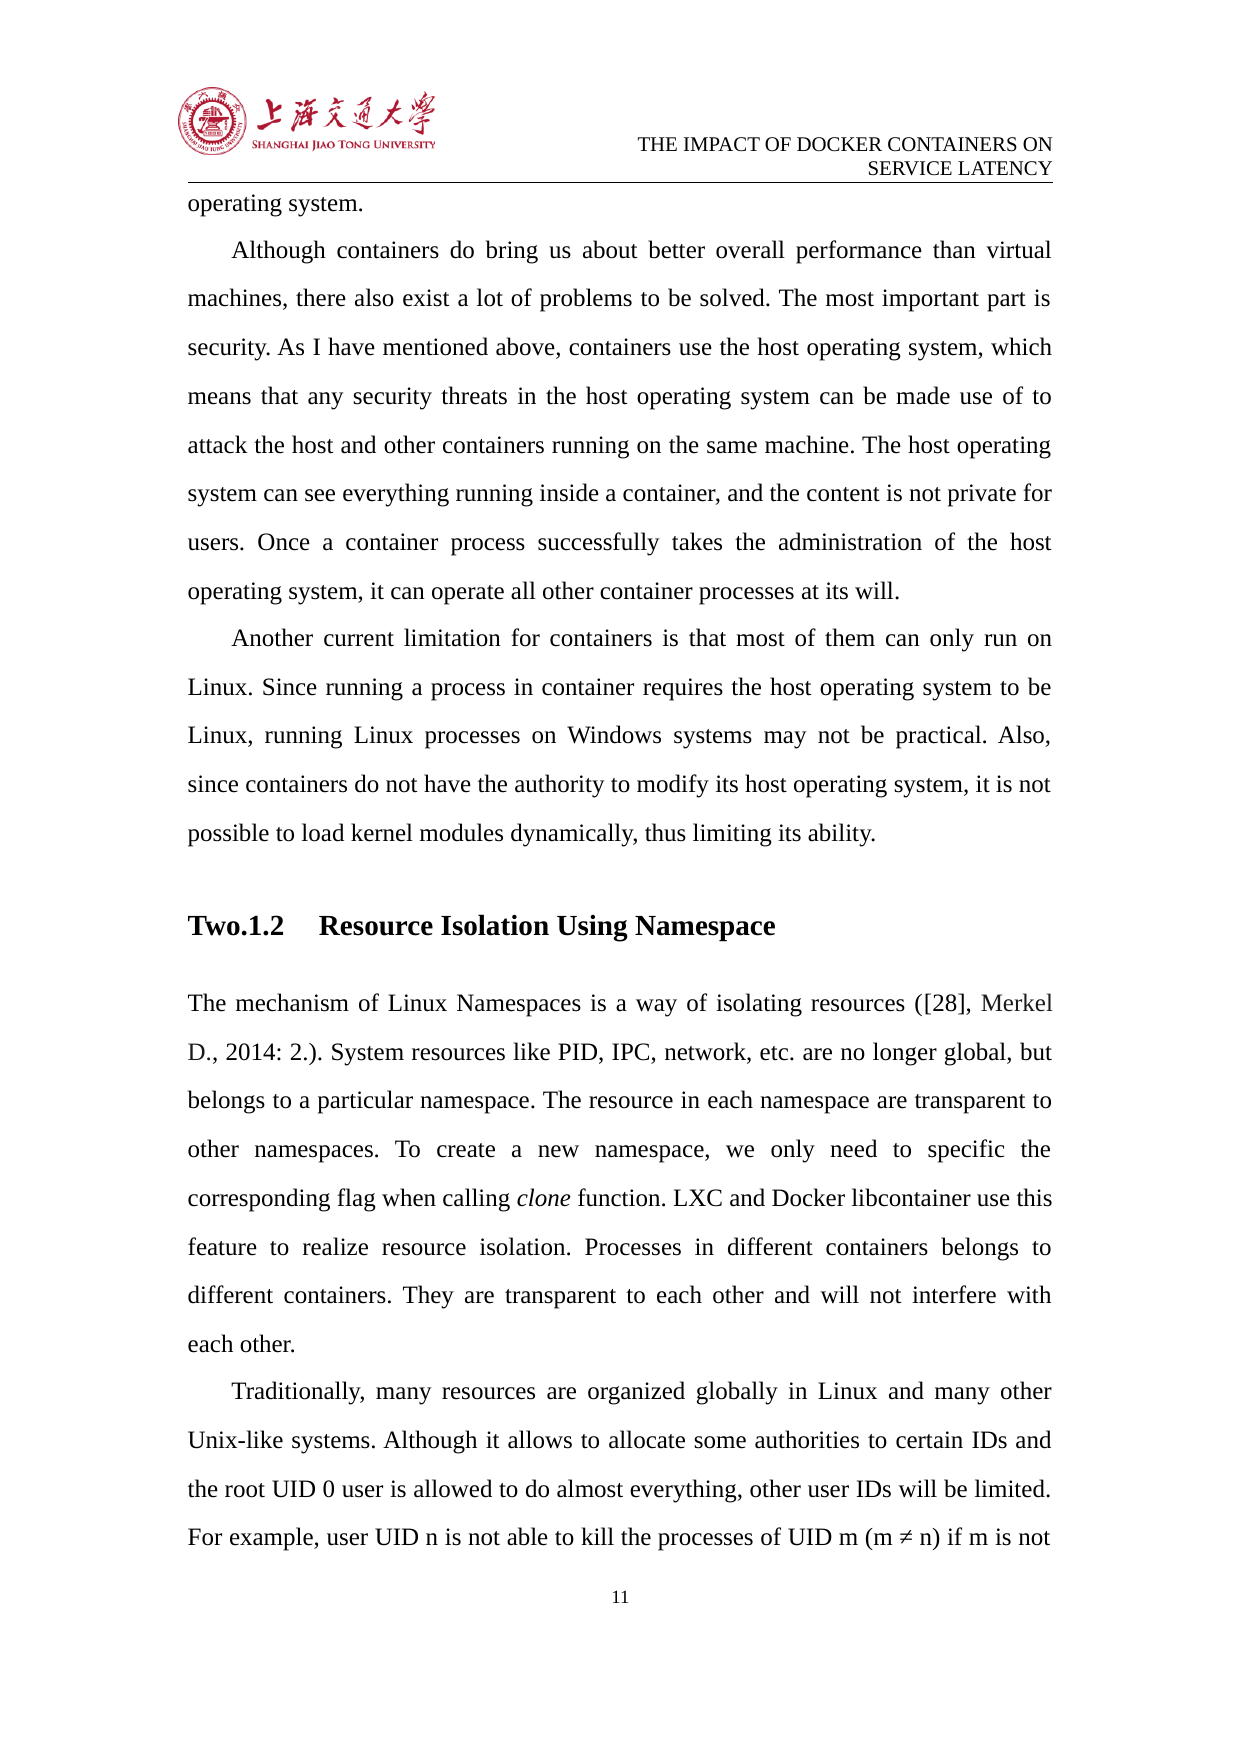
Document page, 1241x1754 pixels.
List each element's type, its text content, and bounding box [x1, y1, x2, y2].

text The mechanism of Linux Namespaces is a way of isolating resources ([28], Merkel D., 2014: 2.). System resources like PID, IPC, network, etc. are no longer global, but belongs to a particular namespace. The resource in each namespace are transparent to other namespaces. To create a new namespace, we only need to specific the corresponding flag when calling clone function. LXC and Docker libcontainer use this feature to realize resource isolation. Processes in different containers belongs to different containers. They are transparent to each other and will not interfere with each other. [187, 986, 1053, 1360]
text Another current limitation for containers is that most of them can only run on Linux. Since running a process in container requires the host operating system to be Linux, running Linux processes on Windows systems may not be practical. Also, since containers do not have the authority to modify its host operating system, it is not possible to load kernel modules dynamically, thus limiting its ability. [187, 621, 1053, 848]
subtitle Resource Isolation Using Namespace [187, 892, 1053, 957]
picture [178, 87, 436, 155]
